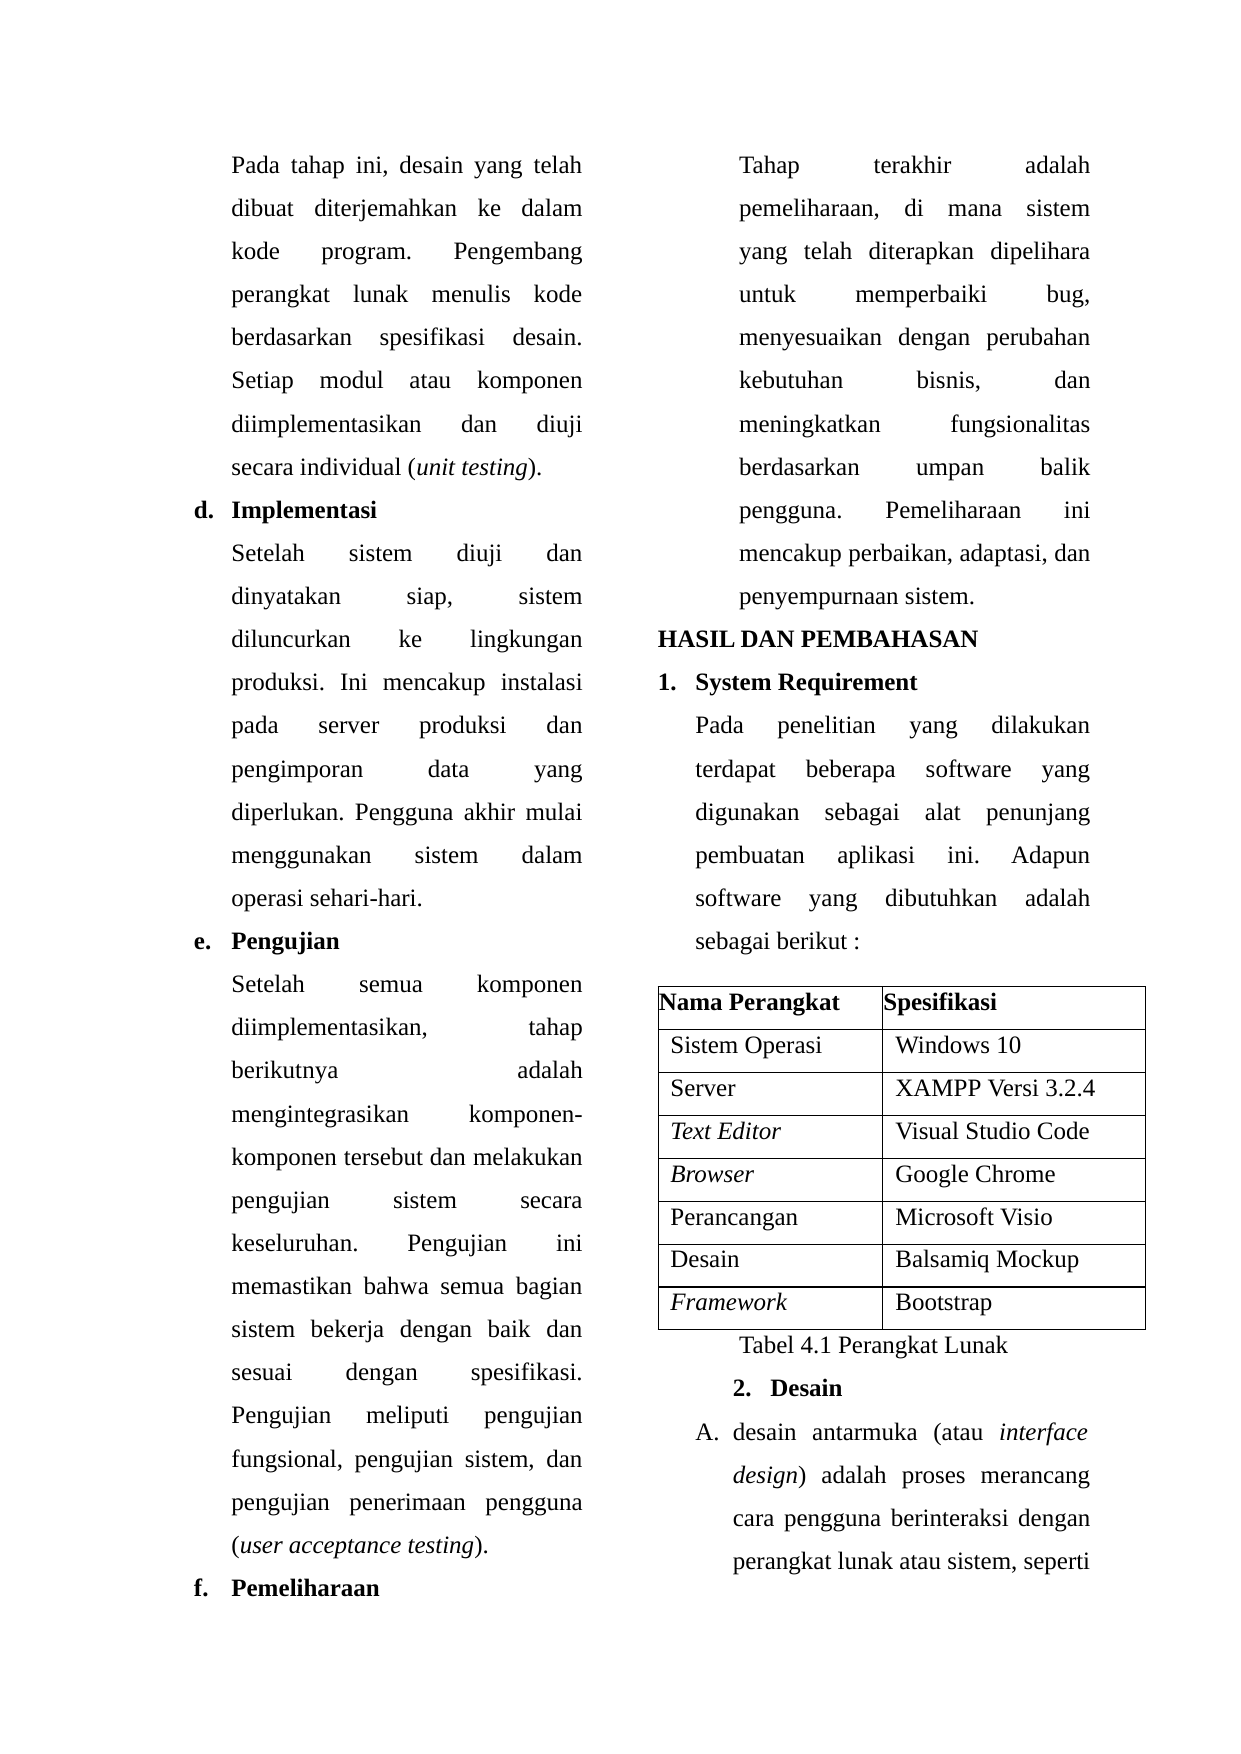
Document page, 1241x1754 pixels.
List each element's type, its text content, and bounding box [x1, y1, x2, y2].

table_cell Bootstrap [883, 1288, 1145, 1329]
list Pada tahap ini, desain yang telah dibuat diterjemahkan ke dalam kode program. Pengembang perangkat lunak menulis kode berdasarkan spesifikasi desain. Setiap modul atau komponen diimplementasikan dan diuji secara individual (unit testing). [231, 150, 583, 481]
table_header Nama Perangkat [659, 987, 882, 1029]
table_cell XAMPP Versi 3.2.4 [883, 1073, 1145, 1115]
table_cell Perancangan [659, 1202, 882, 1243]
table_cell Balsamiq Mockup [883, 1245, 1145, 1286]
table_header Spesifikasi [883, 987, 1145, 1029]
list Pemeliharaan [194, 1573, 583, 1602]
table_cell Text Editor [659, 1116, 882, 1158]
list Tabel 4.1 Perangkat Lunak [739, 1330, 1090, 1359]
table_cell Windows 10 [883, 1030, 1145, 1072]
table_cell Framework [659, 1288, 882, 1329]
list Desain [733, 1373, 1090, 1402]
table_cell Microsoft Visio [883, 1202, 1145, 1243]
table_cell Server [659, 1073, 882, 1115]
list Setelah semua komponen diimplementasikan, tahap berikutnya adalah mengintegrasikan komponen-komponen tersebut dan melakukan pengujian sistem secara keseluruhan. Pengujian ini memastikan bahwa semua bagian sistem bekerja dengan baik dan sesuai dengan spesifikasi. Pengujian meliputi pengujian fungsional, pengujian sistem, dan pengujian penerimaan pengguna (user acceptance testing). [231, 969, 583, 1559]
list Pengujian [194, 926, 583, 955]
list Pada penelitian yang dilakukan terdapat beberapa software yang digunakan sebagai alat penunjang pembuatan aplikasi ini. Adapun software yang dibutuhkan adalah sebagai berikut : [695, 711, 1090, 955]
table_cell Sistem Operasi [659, 1030, 882, 1072]
table_cell Google Chrome [883, 1159, 1145, 1201]
list Tahap terakhir adalah pemeliharaan, di mana sistem yang telah diterapkan dipelihara untuk memperbaiki bug, menyesuaikan dengan perubahan kebutuhan bisnis, dan meningkatkan fungsionalitas berdasarkan umpan balik pengguna. Pemeliharaan ini mencakup perbaikan, adaptasi, dan penyempurnaan sistem. [739, 150, 1090, 610]
list HASIL DAN PEMBAHASAN [658, 624, 1090, 653]
list Setelah sistem diuji dan dinyatakan siap, sistem diluncurkan ke lingkungan produksi. Ini mencakup instalasi pada server produksi dan pengimporan data yang diperlukan. Pengguna akhir mulai menggunakan sistem dalam operasi sehari-hari. [231, 538, 583, 912]
list System Requirement [658, 667, 1090, 696]
table_cell Desain [659, 1245, 882, 1286]
table_cell Visual Studio Code [883, 1116, 1145, 1158]
list Implementasi [194, 495, 583, 524]
table_cell Browser [659, 1159, 882, 1201]
